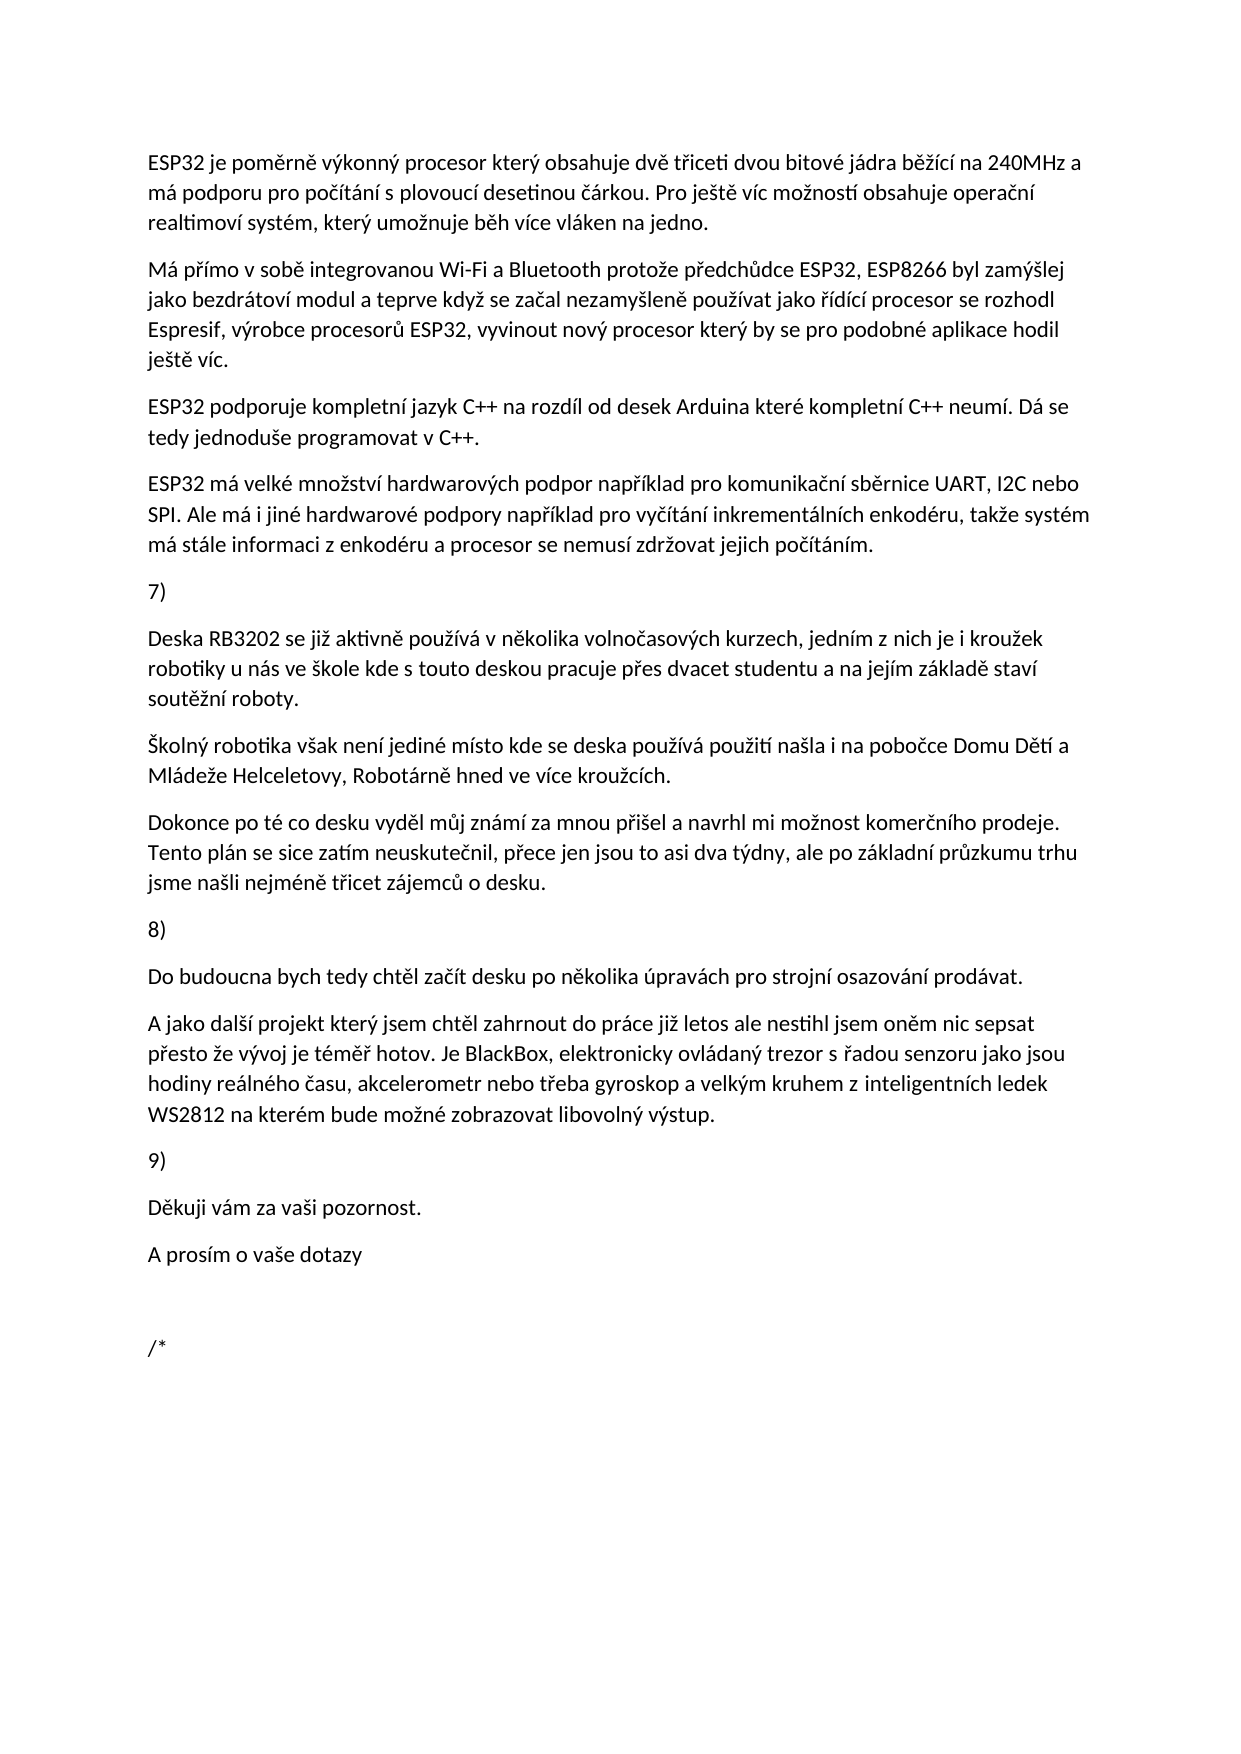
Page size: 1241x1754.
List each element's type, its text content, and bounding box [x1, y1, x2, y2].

text A jako další projekt který jsem chtěl zahrnout do práce již letos ale nestihl jsem oněm nic sepsat přesto že vývoj je téměř hotov. Je BlackBox, elektronicky ovládaný trezor s řadou senzoru jako jsou hodiny reálného času, akcelerometr nebo třeba gyroskop a velkým kruhem z inteligentních ledek WS2812 na kterém bude možné zobrazovat libovolný výstup. [148, 1009, 1093, 1128]
text Školný robotika však není jediné místo kde se deska používá použití našla i na pobočce Domu Dětí a Mládeže Helceletovy, Robotárně hned ve více kroužcích. [148, 731, 1093, 789]
text 7) [148, 577, 1093, 605]
text ESP32 je poměrně výkonný procesor který obsahuje dvě třiceti dvou bitové jádra běžící na 240MHz a má podporu pro počítání s plovoucí desetinou čárkou. Pro ještě víc možností obsahuje operační realtimoví systém, který umožnuje běh více vláken na jedno. [148, 148, 1093, 236]
text Dokonce po té co desku vyděl můj známí za mnou přišel a navrhl mi možnost komerčního prodeje. Tento plán se sice zatím neuskutečnil, přece jen jsou to asi dva týdny, ale po základní průzkumu trhu jsme našli nejméně třicet zájemců o desku. [148, 808, 1093, 896]
text Deska RB3202 se již aktivně používá v několika volnočasových kurzech, jedním z nich je i kroužek robotiky u nás ve škole kde s touto deskou pracuje přes dvacet studentu a na jejím základě staví soutěžní roboty. [148, 624, 1093, 712]
text 8) [148, 915, 1093, 943]
text ESP32 podporuje kompletní jazyk C++ na rozdíl od desek Arduina které kompletní C++ neumí. Dá se tedy jednoduše programovat v C++. [148, 392, 1093, 451]
text Do budoucna bych tedy chtěl začít desku po několika úpravách pro strojní osazování prodávat. [148, 962, 1093, 990]
text /* [148, 1334, 1093, 1362]
text Děkuji vám za vaši pozornost. [148, 1193, 1093, 1221]
text ESP32 má velké množství hardwarových podpor například pro komunikační sběrnice UART, I2C nebo SPI. Ale má i jiné hardwarové podpory například pro vyčítání inkrementálních enkodéru, takže systém má stále informaci z enkodéru a procesor se nemusí zdržovat jejich počítáním. [148, 469, 1093, 558]
text A prosím o vaše dotazy [148, 1240, 1093, 1268]
text Má přímo v sobě integrovanou Wi-Fi a Bluetooth protože předchůdce ESP32, ESP8266 byl zamýšlej jako bezdrátoví modul a teprve když se začal nezamyšleně používat jako řídící procesor se rozhodl Espresif, výrobce procesorů ESP32, vyvinout nový procesor který by se pro podobné aplikace hodil ještě víc. [148, 255, 1093, 373]
text 9) [148, 1147, 1093, 1174]
